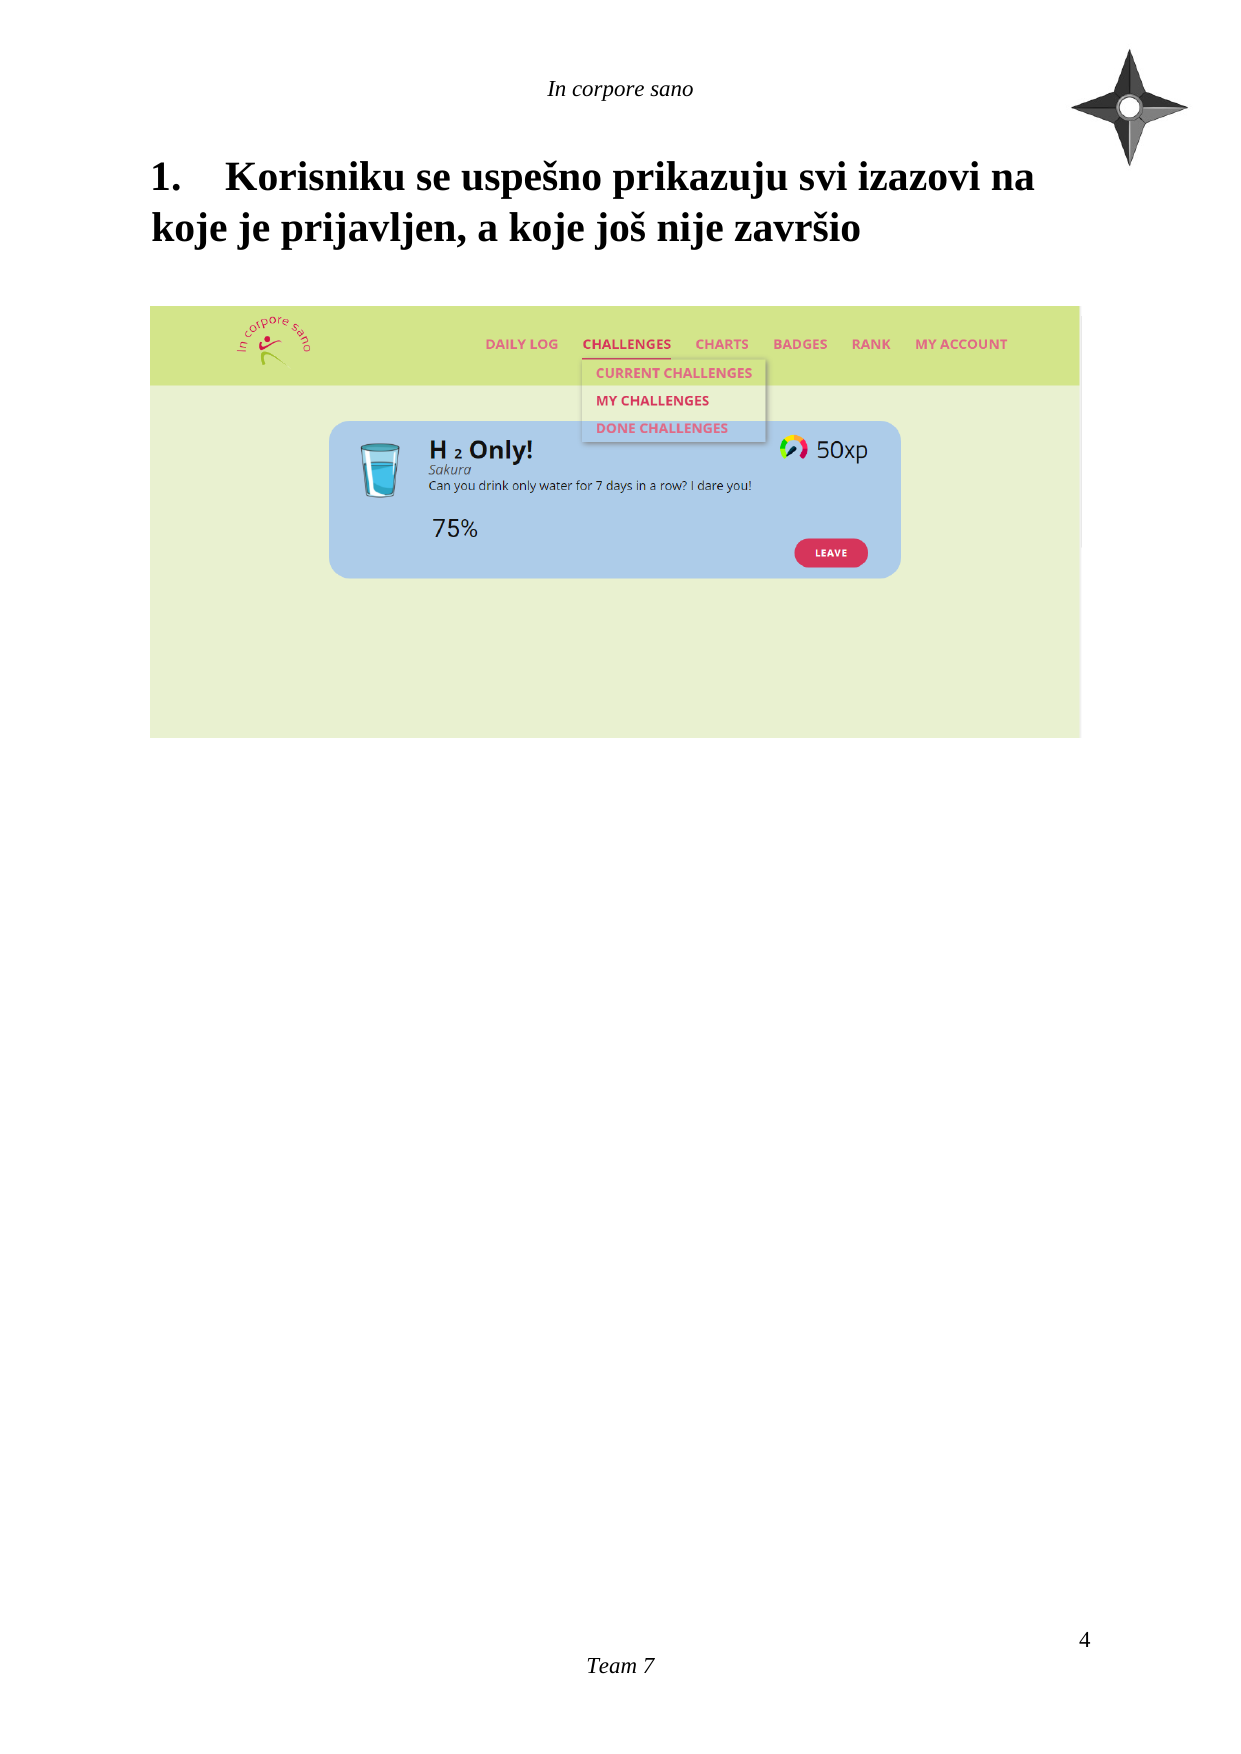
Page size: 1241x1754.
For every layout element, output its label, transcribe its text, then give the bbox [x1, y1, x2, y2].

subtitle Korisniku se uspešno prikazuju svi izazovi na koje je prijavljen, a koje još nije završio [150, 151, 1091, 251]
picture [1059, 37, 1199, 177]
picture [150, 306, 1082, 738]
